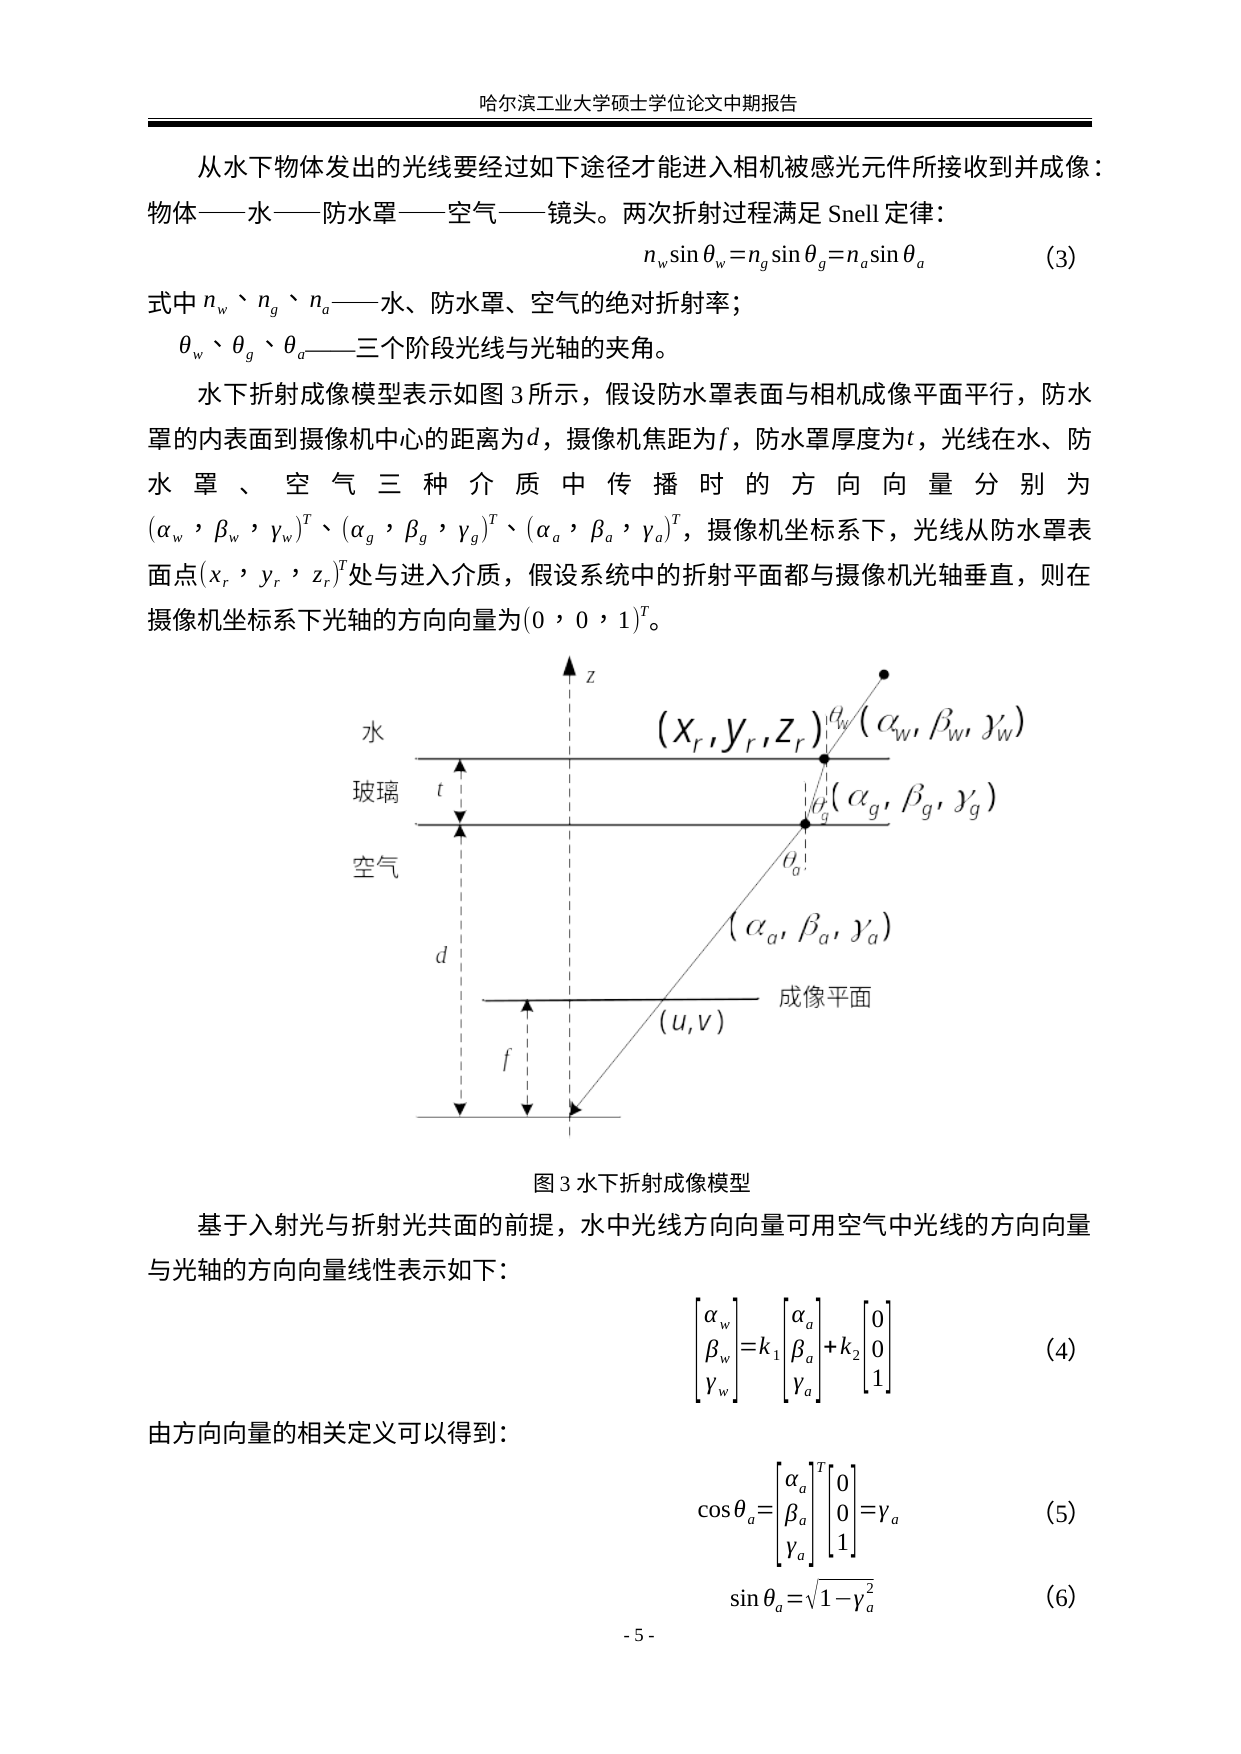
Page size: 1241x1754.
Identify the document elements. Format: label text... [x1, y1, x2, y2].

text （6） [148, 1577, 1092, 1616]
text 从水下物体发出的光线要经过如下途径才能进入相机被感光元件所接收到并成像：物体——水——防水罩——空气——镜头。两次折射过程满足Snell定律： [148, 148, 1092, 229]
text （3） [148, 238, 1092, 274]
text （5） [148, 1459, 1092, 1568]
text 式中 ——水、防水罩、空气的绝对折射率； [148, 284, 1092, 320]
text ——三个阶段光线与光轴的夹角。 [148, 329, 1092, 365]
text 由方向向量的相关定义可以得到： [148, 1413, 1092, 1449]
text （4） [148, 1296, 1092, 1404]
text 基于入射光与折射光共面的前提，水中光线方向向量可用空气中光线的方向向量与光轴的方向向量线性表示如下： [148, 1206, 1092, 1287]
text 水下折射成像模型表示如图3所示，假设防水罩表面与相机成像平面平行，防水罩的内表面到摄像机中心的距离为，摄像机焦距为，防水罩厚度为，光线在水、防水罩、空气三种介质中传播时的方向向量分别为，摄像机坐标系下，光线从防水罩表面点处与进入介质，假设系统中的折射平面都与摄像机光轴垂直，则在摄像机坐标系下光轴的方向向量为。 [148, 374, 1092, 637]
text 图3 水下折射成像模型 [148, 1166, 1092, 1198]
